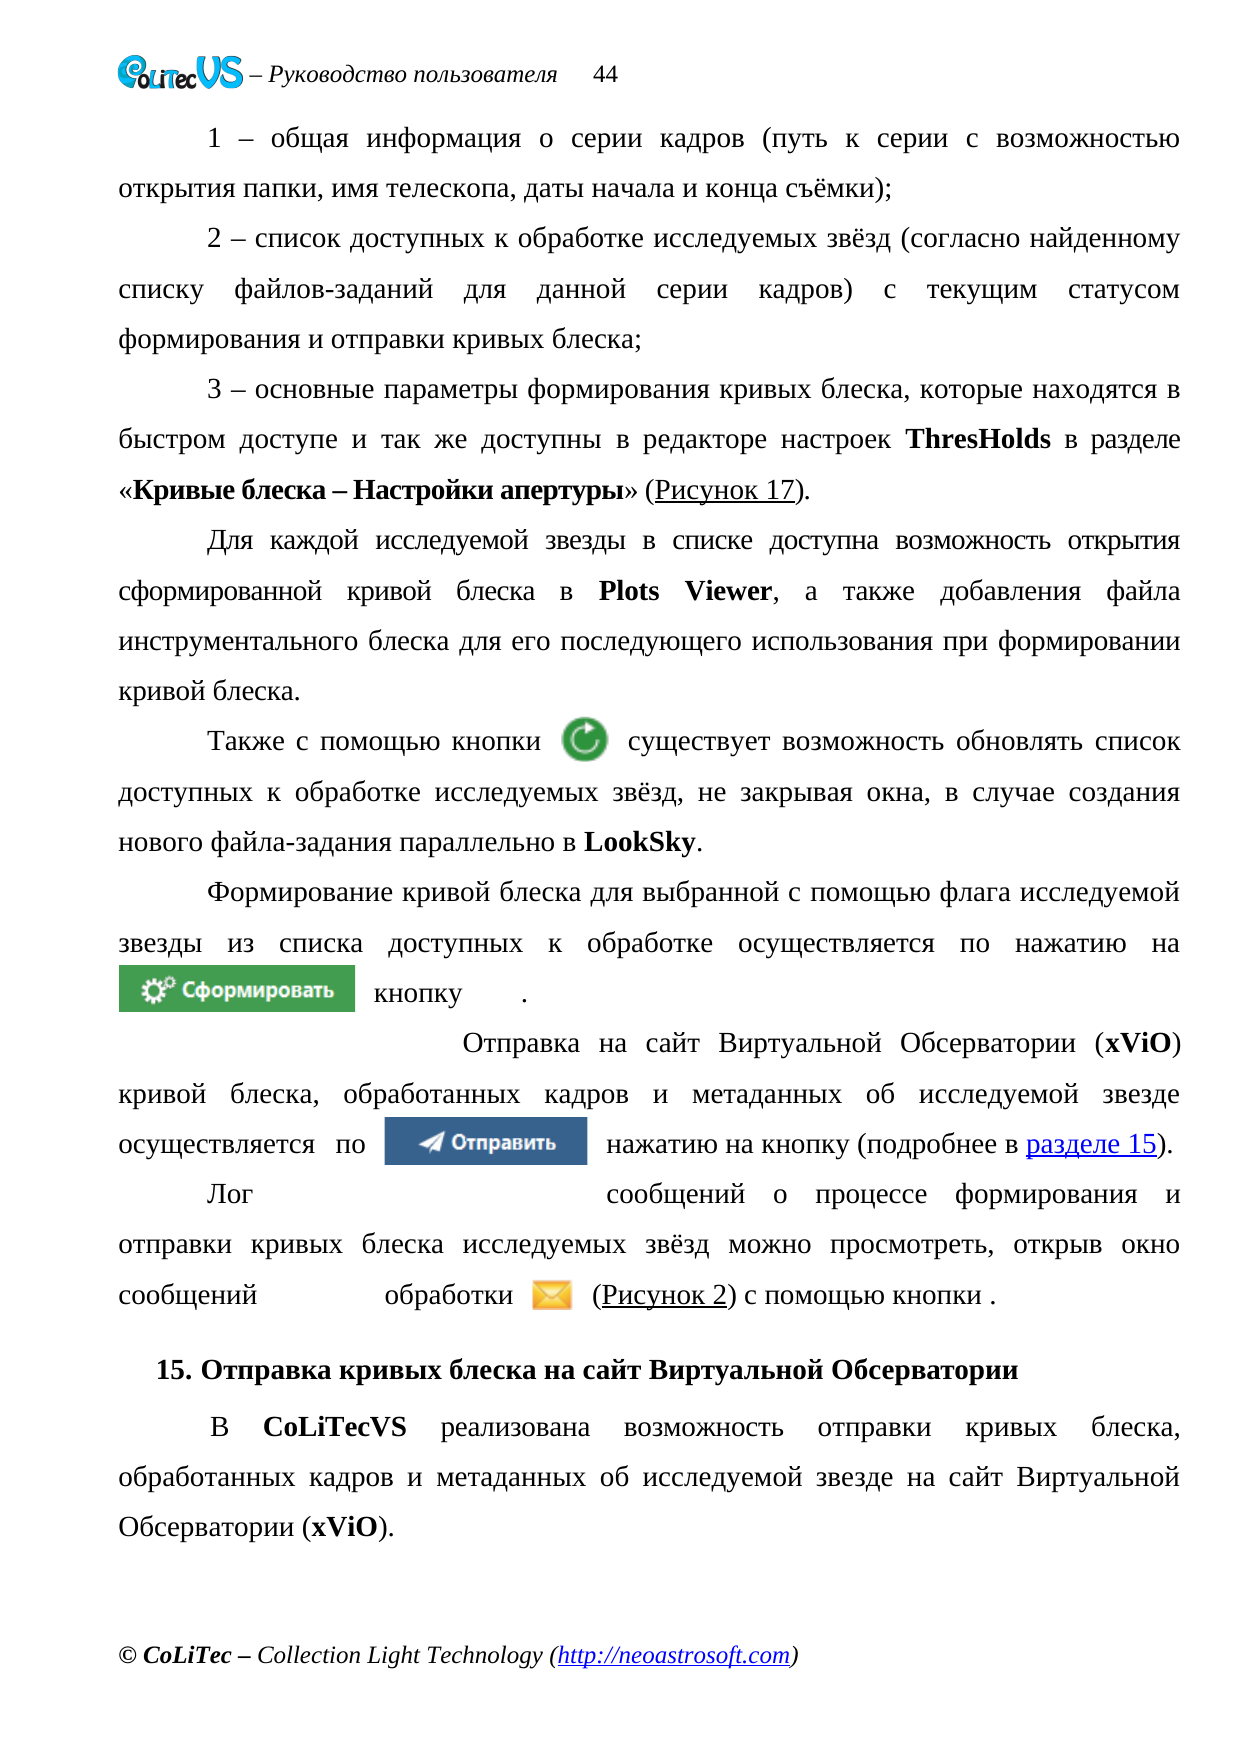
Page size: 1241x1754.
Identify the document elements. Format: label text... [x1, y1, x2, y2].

picture [119, 965, 356, 1012]
picture [558, 715, 609, 759]
picture [116, 54, 248, 90]
text Для каждой исследуемой звезды в списке доступна возможность открытия сформированной кривой блеска в Plots Viewer, а также добавления файла инструментального блеска для его последующего использования при формировании кривой блеска. [118, 522, 1181, 707]
picture [384, 1117, 588, 1165]
text 1 – общая информация о серии кадров (путь к серии с возможностью открытия папки, имя телескопа, даты начала и конца съёмки); [118, 120, 1181, 204]
picture [532, 1279, 573, 1310]
text Отправка на сайт Виртуальной Обсерватории (xViO) кривой блеска, обработанных кадров и метаданных об исследуемой звезде осуществляется по нажатию на кнопку (подробнее в разделе 15). [118, 1025, 1181, 1159]
text 2 – список доступных к обработке исследуемых звёзд (согласно найденному списку файлов-заданий для данной серии кадров) с текущим статусом формирования и отправки кривых блеска; [118, 220, 1181, 354]
text Также с помощью кнопки существует возможность обновлять список доступных к обработке исследуемых звёзд, не закрывая окна, в случае создания нового файла-задания параллельно в LookSky. [118, 723, 1181, 858]
subtitle Отправка кривых блеска на сайт Виртуальной Обсерватории [156, 1352, 1181, 1386]
text В CoLiTecVS реализована возможность отправки кривых блеска, обработанных кадров и метаданных об исследуемой звезде на сайт Виртуальной Обсерватории (xViO). [118, 1409, 1181, 1543]
text Формирование кривой блеска для выбранной с помощью флага исследуемой звезды из списка доступных к обработке осуществляется по нажатию на кнопку . [118, 874, 1181, 1009]
